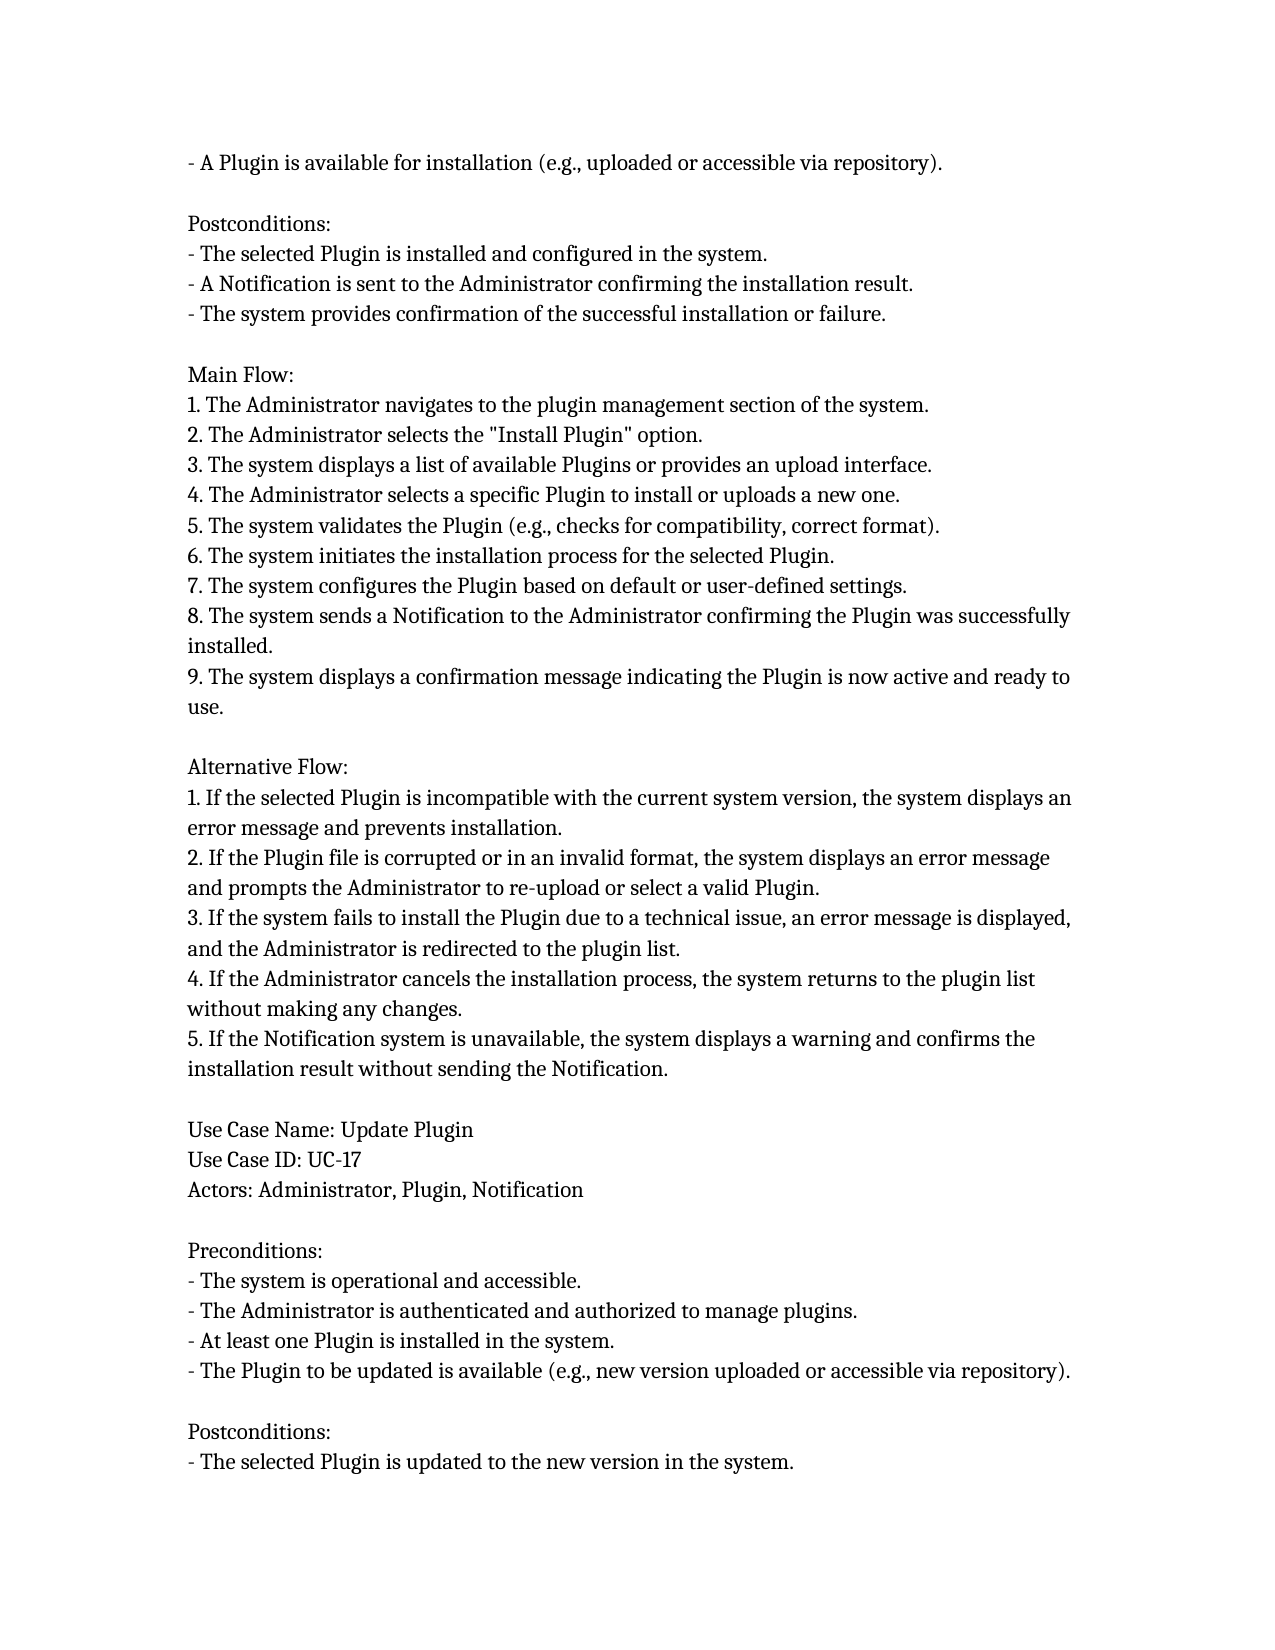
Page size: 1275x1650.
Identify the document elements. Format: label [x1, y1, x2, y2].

text [187, 150, 1087, 1475]
